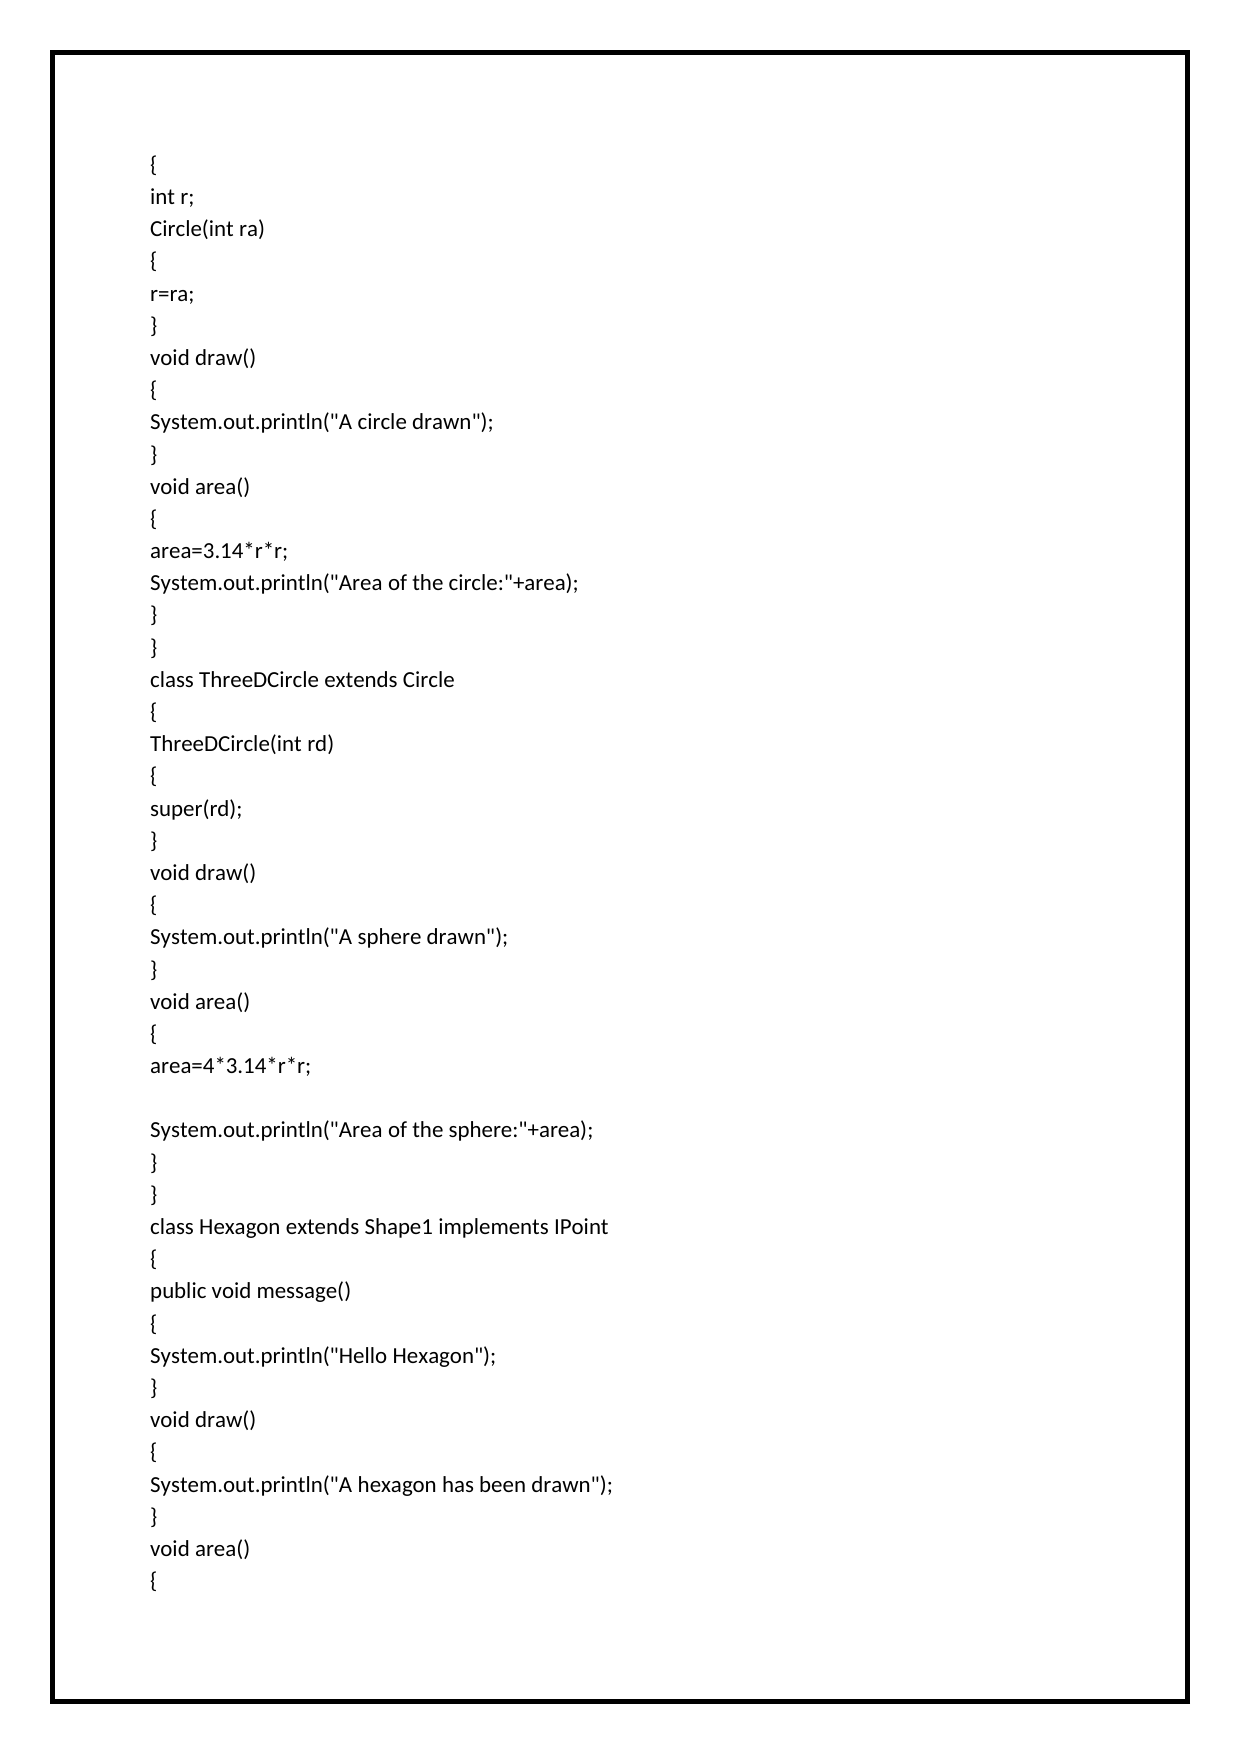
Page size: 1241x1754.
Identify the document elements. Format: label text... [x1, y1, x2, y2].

text void draw() [150, 343, 1090, 371]
text System.out.println("Area of the sphere:"+area); [150, 1116, 1090, 1144]
text } [150, 1148, 1090, 1176]
text { [150, 697, 1090, 725]
text System.out.println("A circle drawn"); [150, 407, 1090, 436]
text System.out.println("Hello Hexagon"); [150, 1341, 1090, 1369]
text class ThreeDCircle extends Circle [150, 665, 1090, 693]
text Circle(int ra) [150, 214, 1090, 242]
text System.out.println("Area of the circle:"+area); [150, 568, 1090, 596]
text void area() [150, 472, 1090, 500]
text void draw() [150, 858, 1090, 886]
text area=3.14*r*r; [150, 536, 1090, 564]
text } [150, 601, 1090, 629]
text { [150, 1566, 1090, 1594]
text { [150, 1309, 1090, 1337]
text { [150, 762, 1090, 789]
text { [150, 375, 1090, 403]
text class Hexagon extends Shape1 implements IPoint [150, 1212, 1090, 1240]
text } [150, 440, 1090, 468]
text System.out.println("A hexagon has been drawn"); [150, 1470, 1090, 1498]
text } [150, 826, 1090, 854]
text } [150, 311, 1090, 339]
text } [150, 1502, 1090, 1530]
text public void message() [150, 1277, 1090, 1304]
text } [150, 633, 1090, 661]
text } [150, 955, 1090, 983]
text { [150, 504, 1090, 532]
text void area() [150, 987, 1090, 1015]
text area=4*3.14*r*r; [150, 1051, 1090, 1079]
text { [150, 150, 1090, 178]
text { [150, 1437, 1090, 1466]
text { [150, 247, 1090, 274]
text int r; [150, 182, 1090, 210]
text System.out.println("A sphere drawn"); [150, 922, 1090, 951]
text r=ra; [150, 279, 1090, 307]
text { [150, 890, 1090, 918]
text { [150, 1244, 1090, 1272]
text void draw() [150, 1405, 1090, 1433]
text } [150, 1180, 1090, 1208]
text ThreeDCircle(int rd) [150, 729, 1090, 757]
text void area() [150, 1534, 1090, 1562]
text { [150, 1019, 1090, 1047]
text super(rd); [150, 794, 1090, 822]
text } [150, 1373, 1090, 1401]
